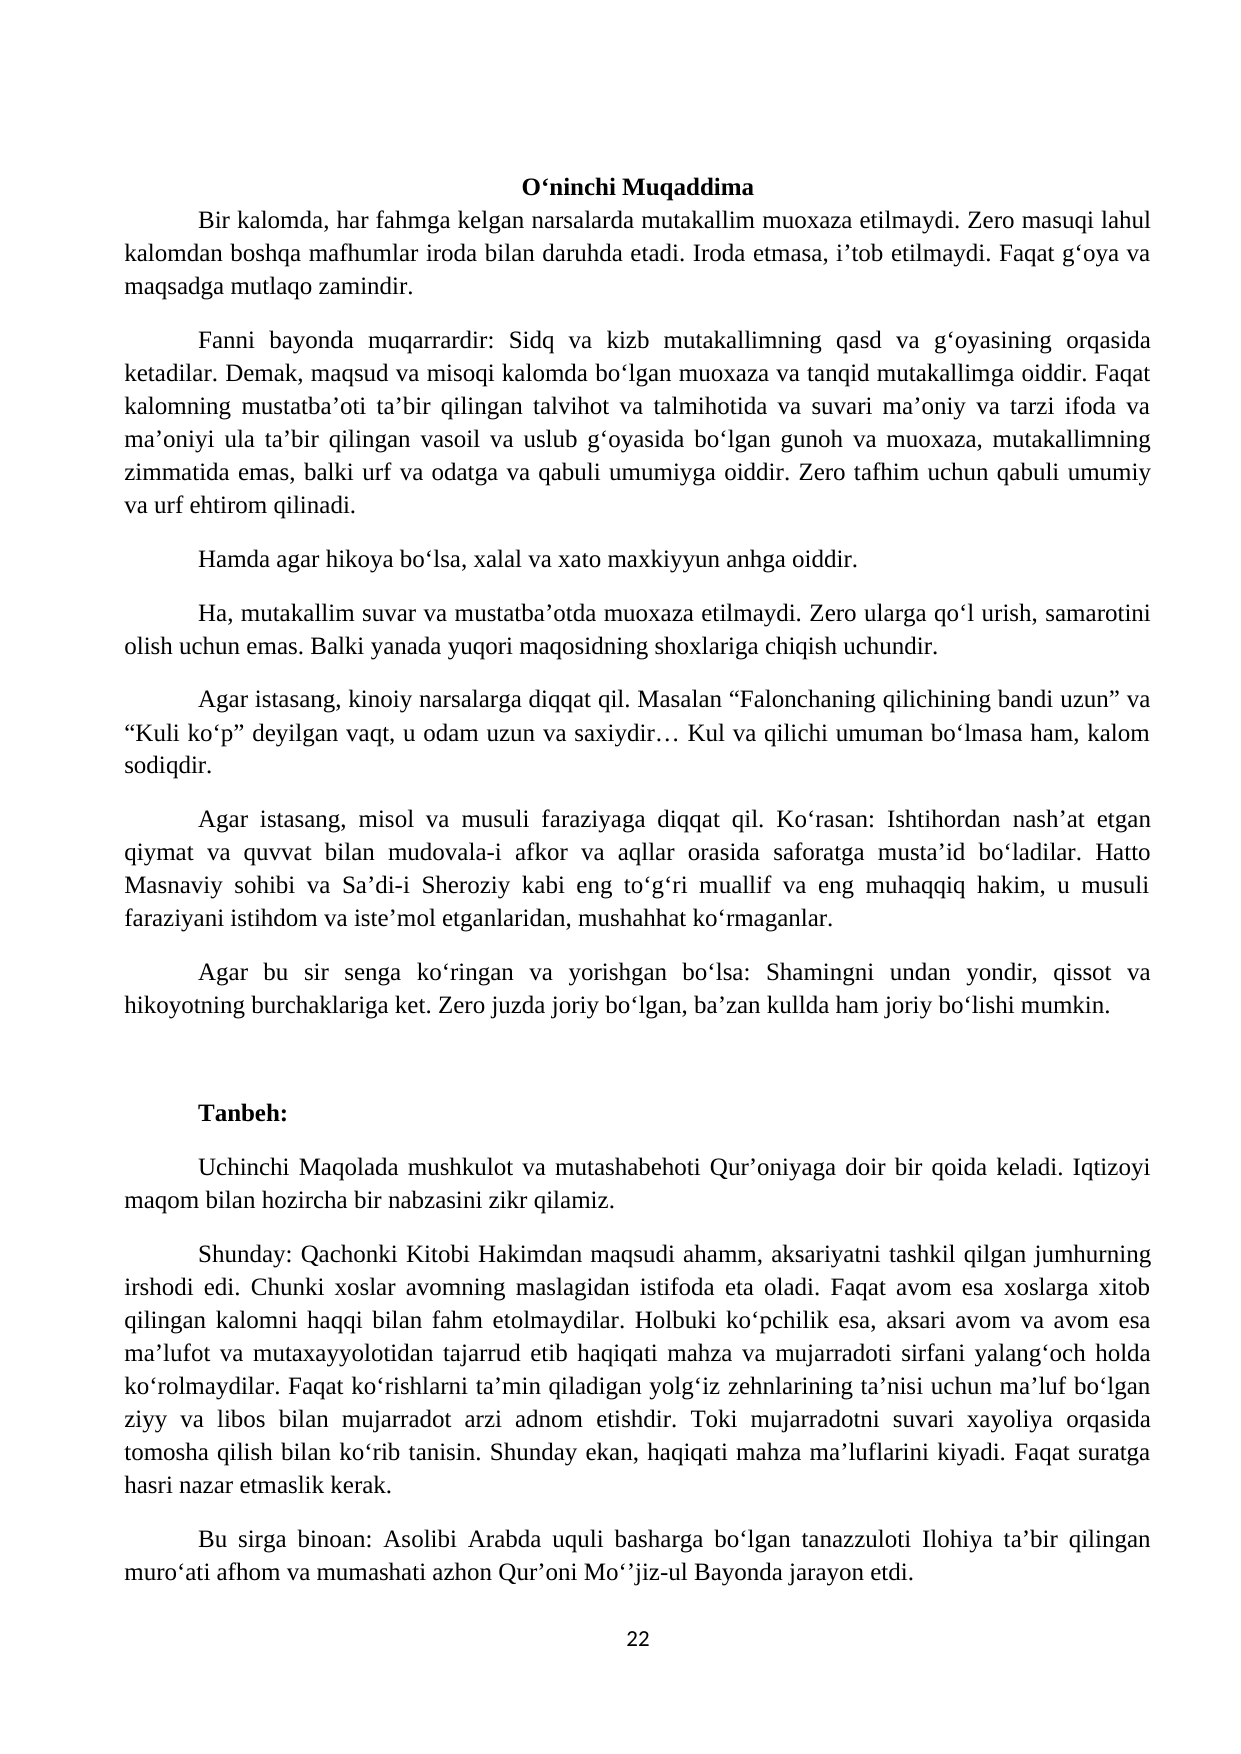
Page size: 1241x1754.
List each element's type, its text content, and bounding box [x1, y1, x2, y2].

text Agar istasang, kinoiy narsalarga diqqat qil. Masalan “Falonchaning qilichining bandi uzun” va “Kuli ko‘p” deyilgan vaqt, u odam uzun va saxiydir… Kul va qilichi umuman bo‘lmasa ham, kalom sodiqdir. [124, 684, 1152, 779]
subtitle O‘ninchi Muqaddima [124, 172, 1152, 201]
text Bir kalomda, har fahmga kelgan narsalarda mutakallim muoxaza etilmaydi. Zero masuqi lahul kalomdan boshqa mafhumlar iroda bilan daruhda etadi. Iroda etmasa, i’tob etilmaydi. Faqat g‘oya va maqsadga mutlaqo zamindir. [124, 205, 1152, 300]
text Fanni bayonda muqarrardir: Sidq va kizb mutakallimning qasd va g‘oyasining orqasida ketadilar. Demak, maqsud va misoqi kalomda bo‘lgan muoxaza va tanqid mutakallimga oiddir. Faqat kalomning mustatba’oti ta’bir qilingan talvihot va talmihotida va suvari ma’oniy va tarzi ifoda va ma’oniyi ula ta’bir qilingan vasoil va uslub g‘oyasida bo‘lgan gunoh va muoxaza, mutakallimning zimmatida emas, balki urf va odatga va qabuli umumiyga oiddir. Zero tafhim uchun qabuli umumiy va urf ehtirom qilinadi. [124, 325, 1152, 519]
text Bu sirga binoan: Asolibi Arabda uquli basharga bo‘lgan tanazzuloti Ilohiya ta’bir qilingan muro‘ati afhom va mumashati azhon Qur’oni Mo‘’jiz-ul Bayonda jarayon etdi. [124, 1524, 1152, 1586]
text Shunday: Qachonki Kitobi Hakimdan maqsudi ahamm, aksariyatni tashkil qilgan jumhurning irshodi edi. Chunki xoslar avomning maslagidan istifoda eta oladi. Faqat avom esa xoslarga xitob qilingan kalomni haqqi bilan fahm etolmaydilar. Holbuki ko‘pchilik esa, aksari avom va avom esa ma’lufot va mutaxayyolotidan tajarrud etib haqiqati mahza va mujarradoti sirfani yalang‘och holda ko‘rolmaydilar. Faqat ko‘rishlarni ta’min qiladigan yolg‘iz zehnlarining ta’nisi uchun ma’luf bo‘lgan ziyy va libos bilan mujarradot arzi adnom etishdir. Toki mujarradotni suvari xayoliya orqasida tomosha qilish bilan ko‘rib tanisin. Shunday ekan, haqiqati mahza ma’luflarini kiyadi. Faqat suratga hasri nazar etmaslik kerak. [124, 1239, 1152, 1499]
text Tanbeh: [124, 1098, 1152, 1127]
text Agar bu sir senga ko‘ringan va yorishgan bo‘lsa: Shamingni undan yondir, qissot va hikoyotning burchaklariga ket. Zero juzda joriy bo‘lgan, ba’zan kullda ham joriy bo‘lishi mumkin. [124, 957, 1152, 1019]
text Ha, mutakallim suvar va mustatba’otda muoxaza etilmaydi. Zero ularga qo‘l urish, samarotini olish uchun emas. Balki yanada yuqori maqosidning shoxlariga chiqish uchundir. [124, 598, 1152, 659]
text Agar istasang, misol va musuli faraziyaga diqqat qil. Ko‘rasan: Ishtihordan nash’at etgan qiymat va quvvat bilan mudovala-i afkor va aqllar orasida saforatga musta’id bo‘ladilar. Hatto Masnaviy sohibi va Sa’di-i Sheroziy kabi eng to‘g‘ri muallif va eng muhaqqiq hakim, u musuli faraziyani istihdom va iste’mol etganlaridan, mushahhat ko‘rmaganlar. [124, 804, 1152, 932]
text Uchinchi Maqolada mushkulot va mutashabehoti Qur’oniyaga doir bir qoida keladi. Iqtizoyi maqom bilan hozircha bir nabzasini zikr qilamiz. [124, 1152, 1152, 1214]
text Hamda agar hikoya bo‘lsa, xalal va xato maxkiyyun anhga oiddir. [124, 544, 1152, 573]
